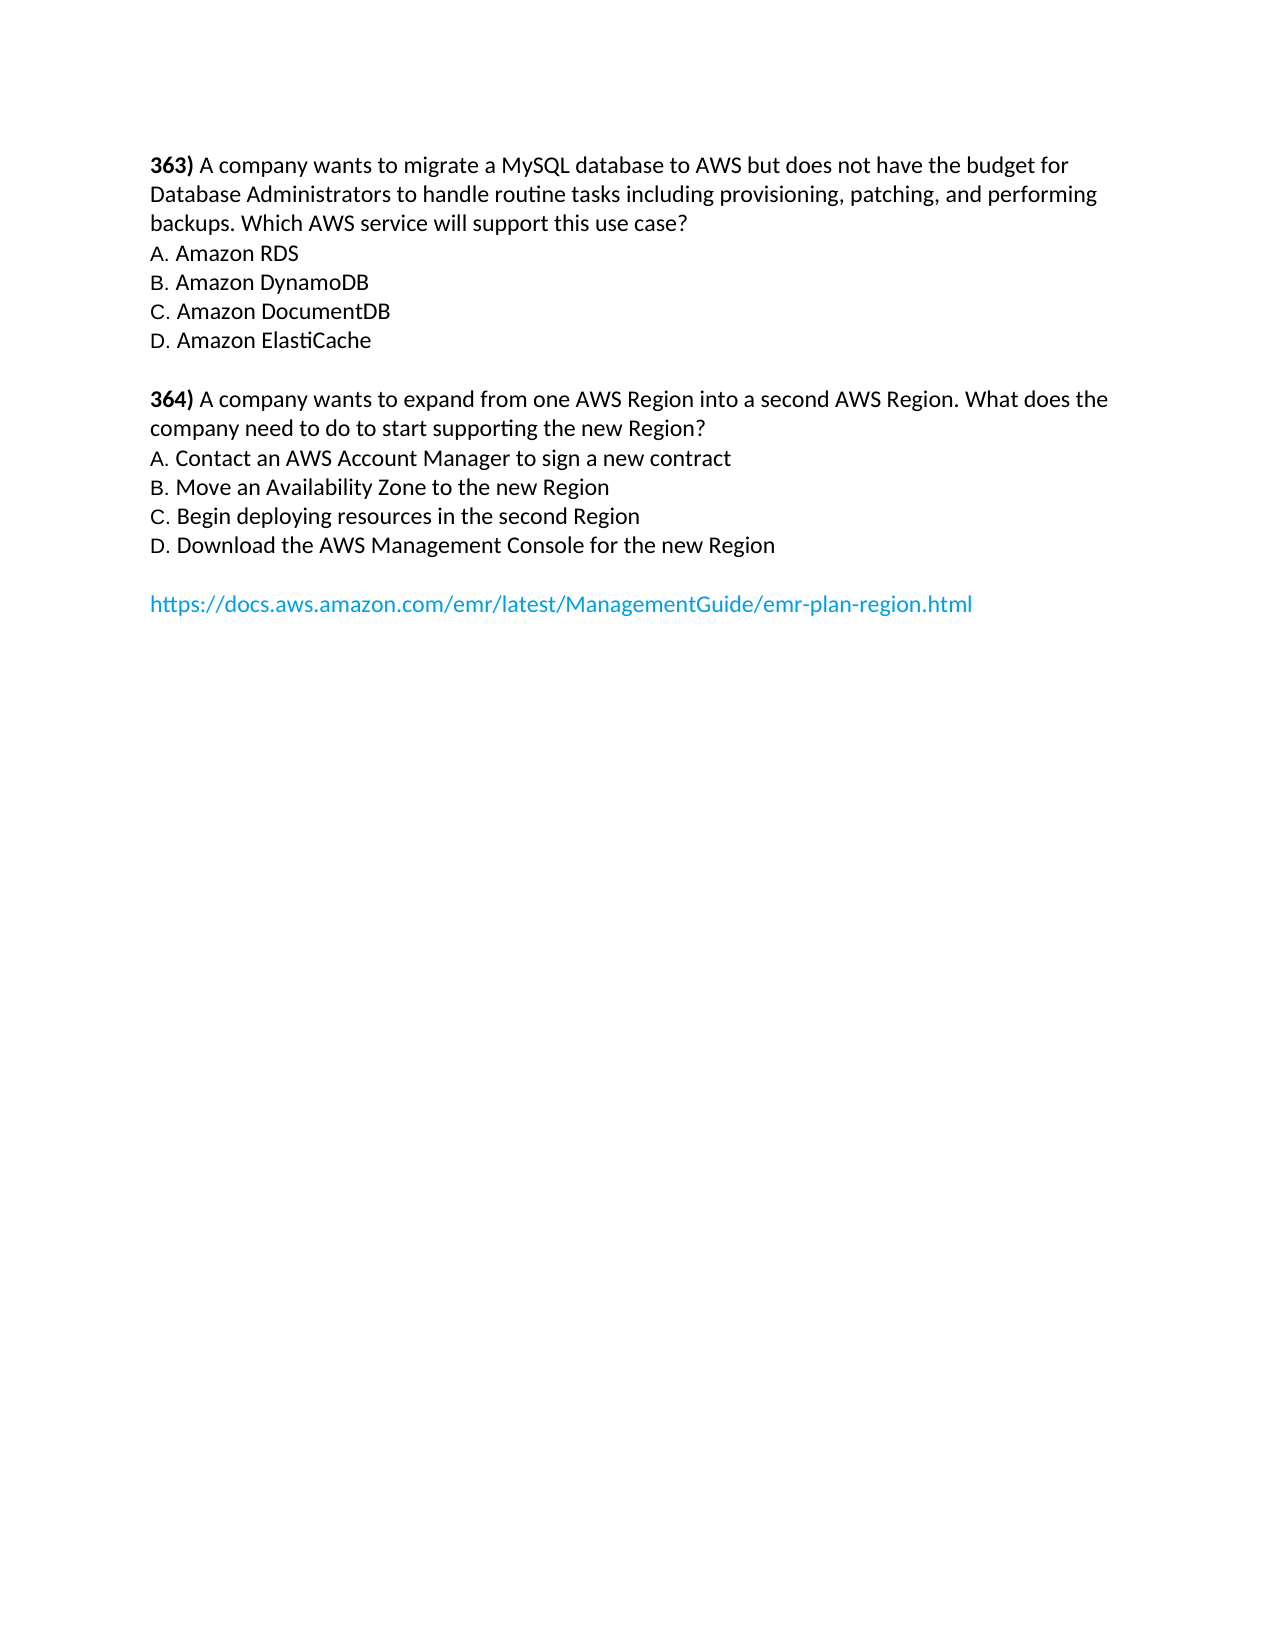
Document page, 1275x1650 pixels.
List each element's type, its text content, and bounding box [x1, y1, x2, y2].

text D. Download the AWS Management Console for the new Region [150, 531, 1125, 560]
text 364) A company wants to expand from one AWS Region into a second AWS Region. What does the company need to do to start supporting the new Region? [150, 384, 1125, 443]
text A. Amazon RDS [150, 238, 1125, 267]
text D. Amazon ElastiCache [150, 326, 1125, 355]
text C. Begin deploying resources in the second Region [150, 501, 1125, 531]
text 363) A company wants to migrate a MySQL database to AWS but does not have the budget for Database Administrators to handle routine tasks including provisioning, patching, and performing backups. Which AWS service will support this use case? [150, 150, 1125, 238]
text A. Contact an AWS Account Manager to sign a new contract [150, 443, 1125, 472]
text C. Amazon DocumentDB [150, 296, 1125, 326]
text B. Amazon DynamoDB [150, 267, 1125, 296]
text https://docs.aws.amazon.com/emr/latest/ManagementGuide/emr-plan-region.html [150, 589, 1125, 618]
text B. Move an Availability Zone to the new Region [150, 472, 1125, 501]
